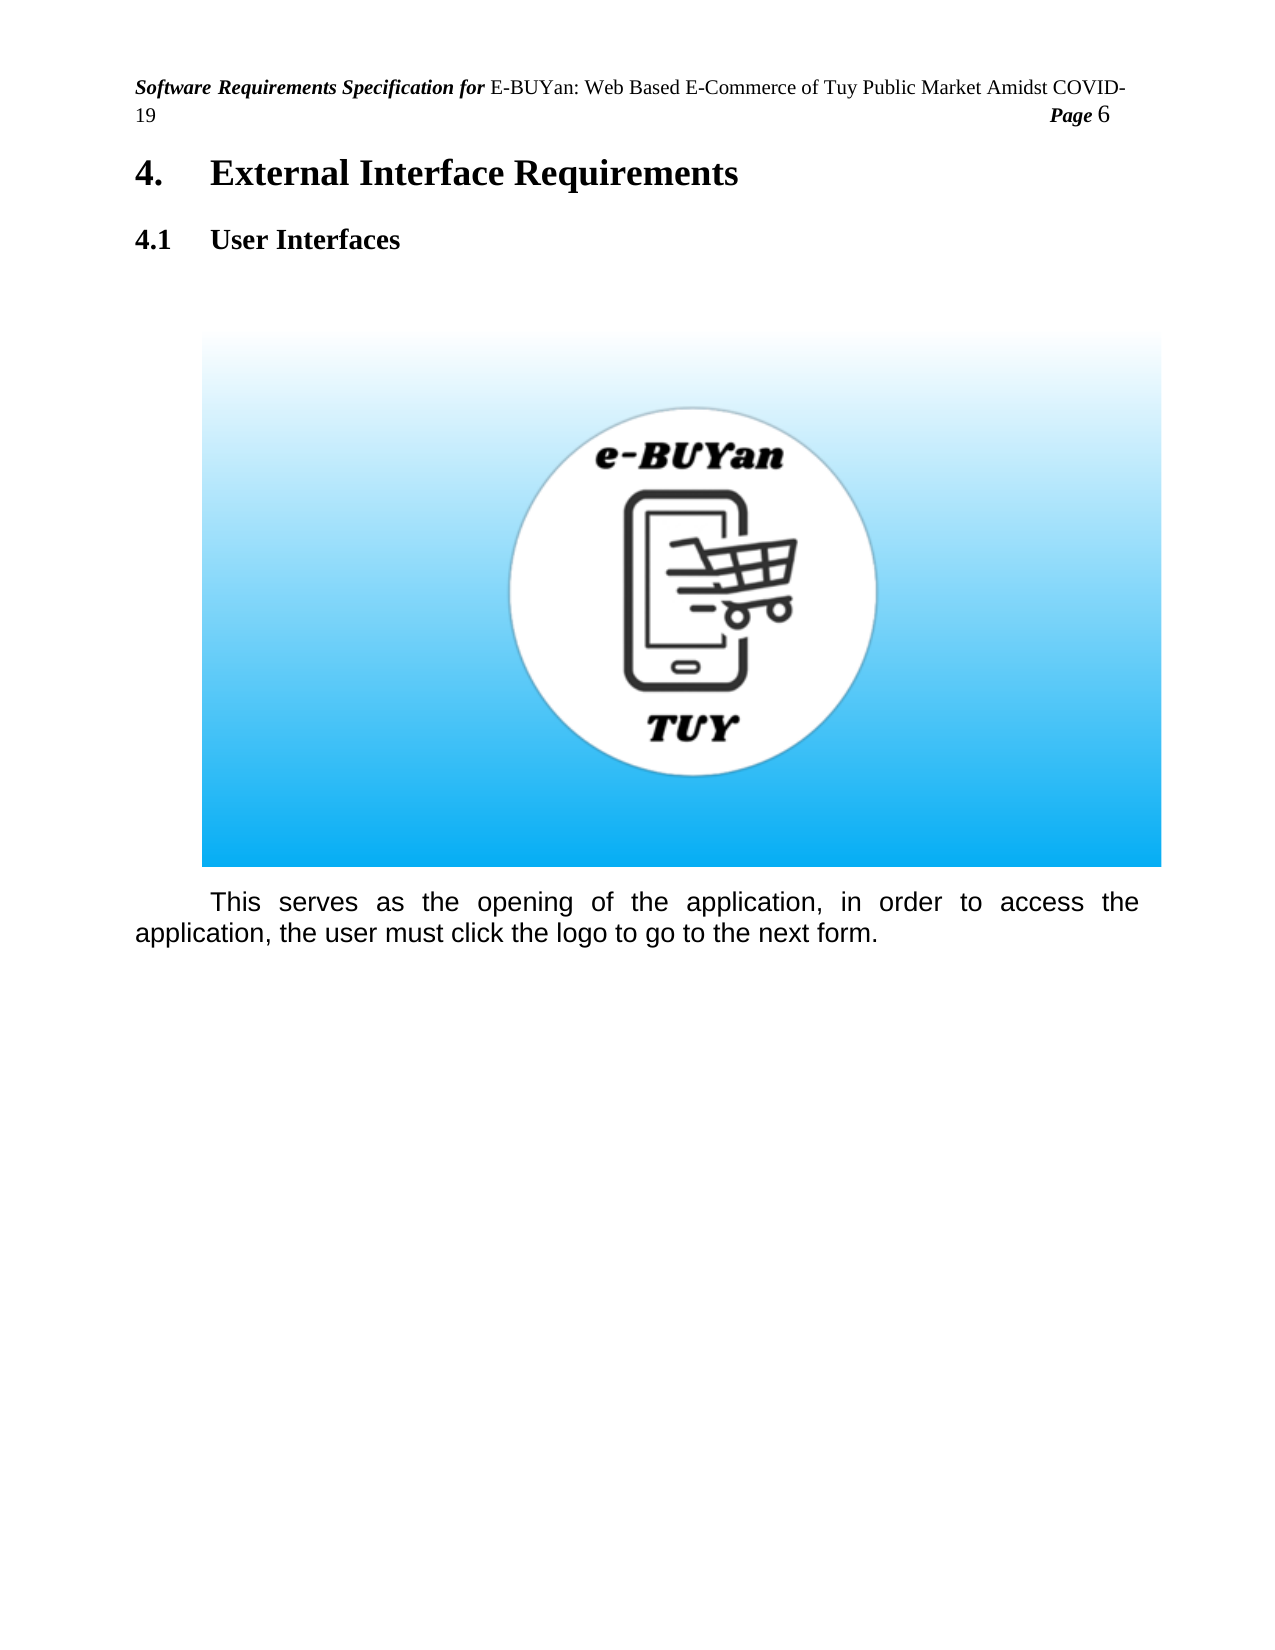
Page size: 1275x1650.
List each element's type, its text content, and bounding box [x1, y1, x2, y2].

picture [202, 330, 1162, 836]
subtitle External Interface Requirements [135, 150, 1140, 193]
subtitle User Interfaces [135, 222, 1140, 256]
text This serves as the opening of the application, in order to access the application, the user must click the logo to go to the next form. [135, 865, 1140, 948]
